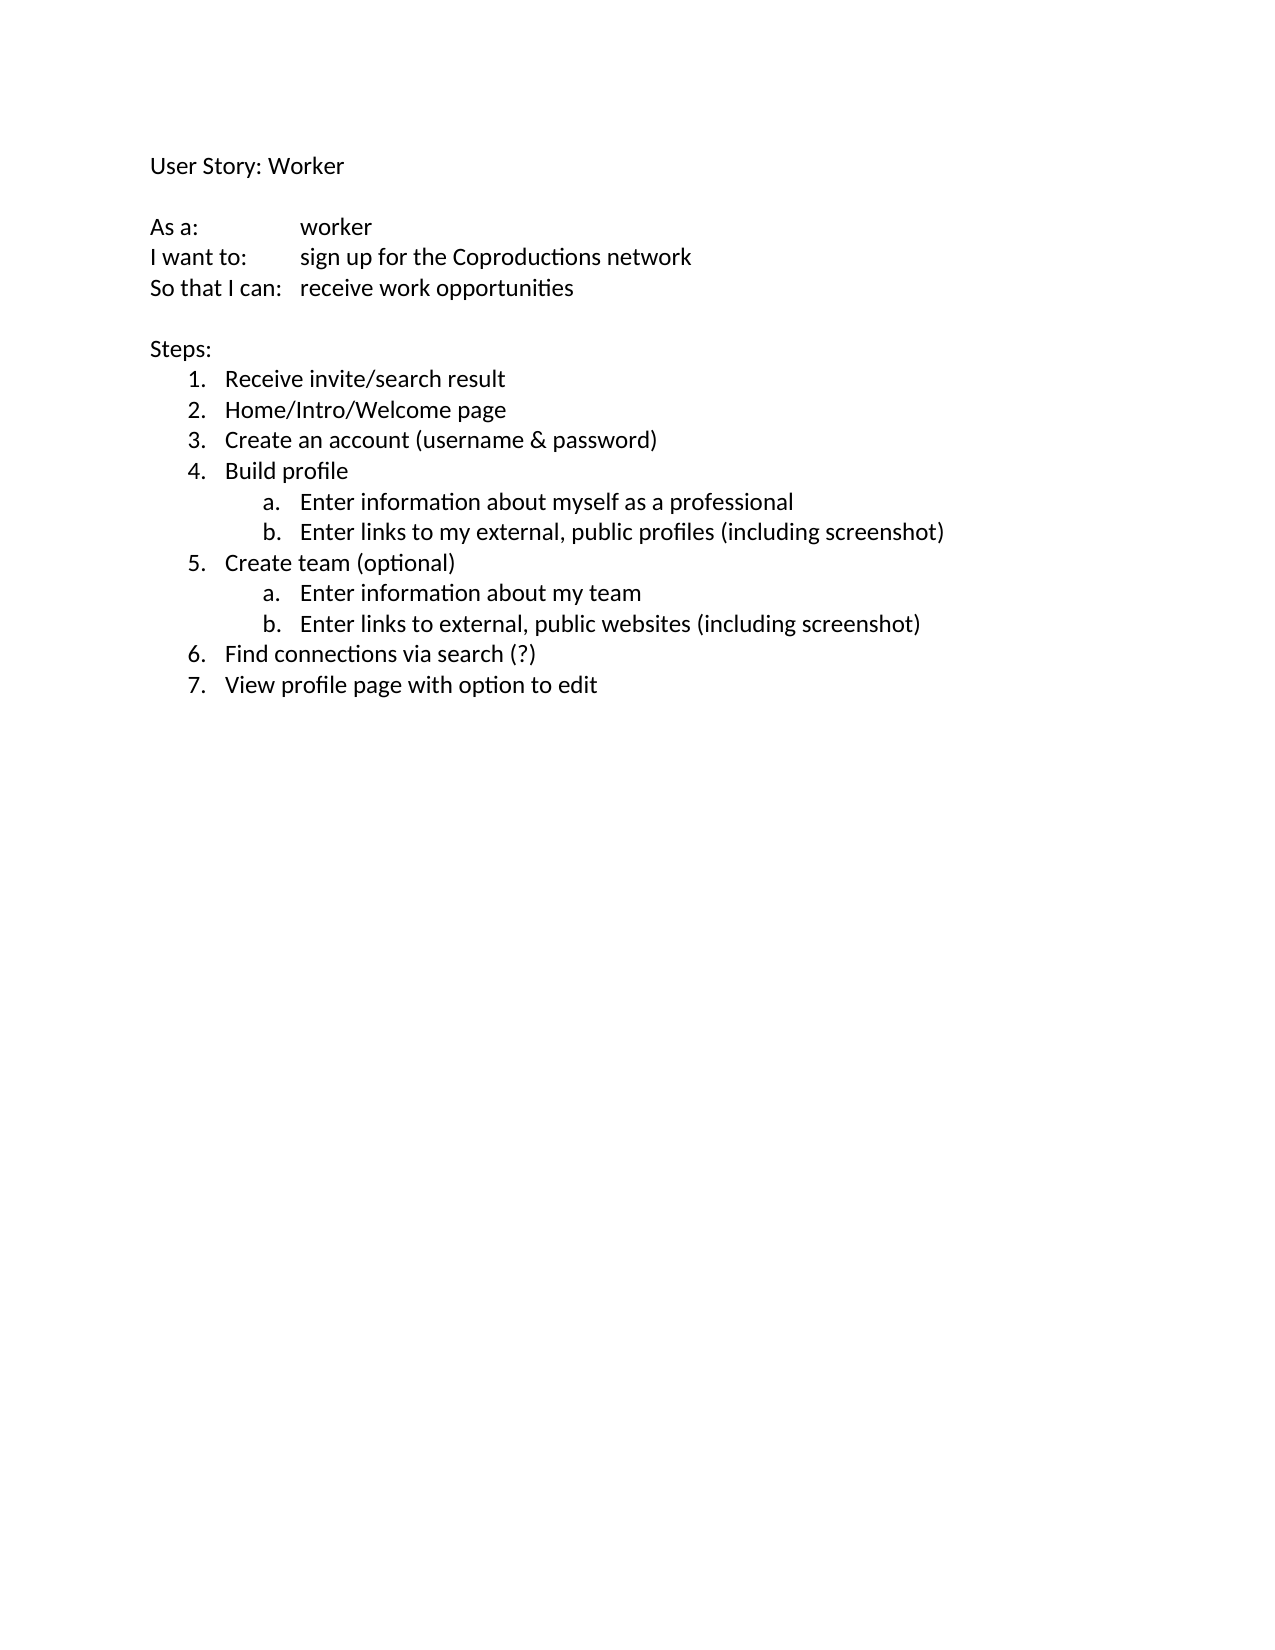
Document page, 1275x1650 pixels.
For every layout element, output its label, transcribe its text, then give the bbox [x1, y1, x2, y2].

list Find connections via search (?) [187, 638, 1125, 669]
list Enter links to my external, public profiles (including screenshot) [262, 516, 1125, 547]
list View profile page with option to edit [187, 669, 1125, 699]
list Enter links to external, public websites (including screenshot) [262, 608, 1125, 638]
text User Story: Worker [150, 150, 1125, 181]
text As a: worker [150, 211, 1125, 242]
list Build profile [187, 455, 1125, 486]
list Home/Intro/Welcome page [187, 394, 1125, 425]
list Create an account (username & password) [187, 425, 1125, 455]
text Steps: [150, 333, 1125, 364]
text So that I can: receive work opportunities [150, 272, 1125, 303]
text I want to: sign up for the Coproductions network [150, 242, 1125, 272]
list Create team (optional) [187, 547, 1125, 577]
list Enter information about my team [262, 577, 1125, 608]
list Receive invite/search result [187, 364, 1125, 394]
list Enter information about myself as a professional [262, 486, 1125, 516]
